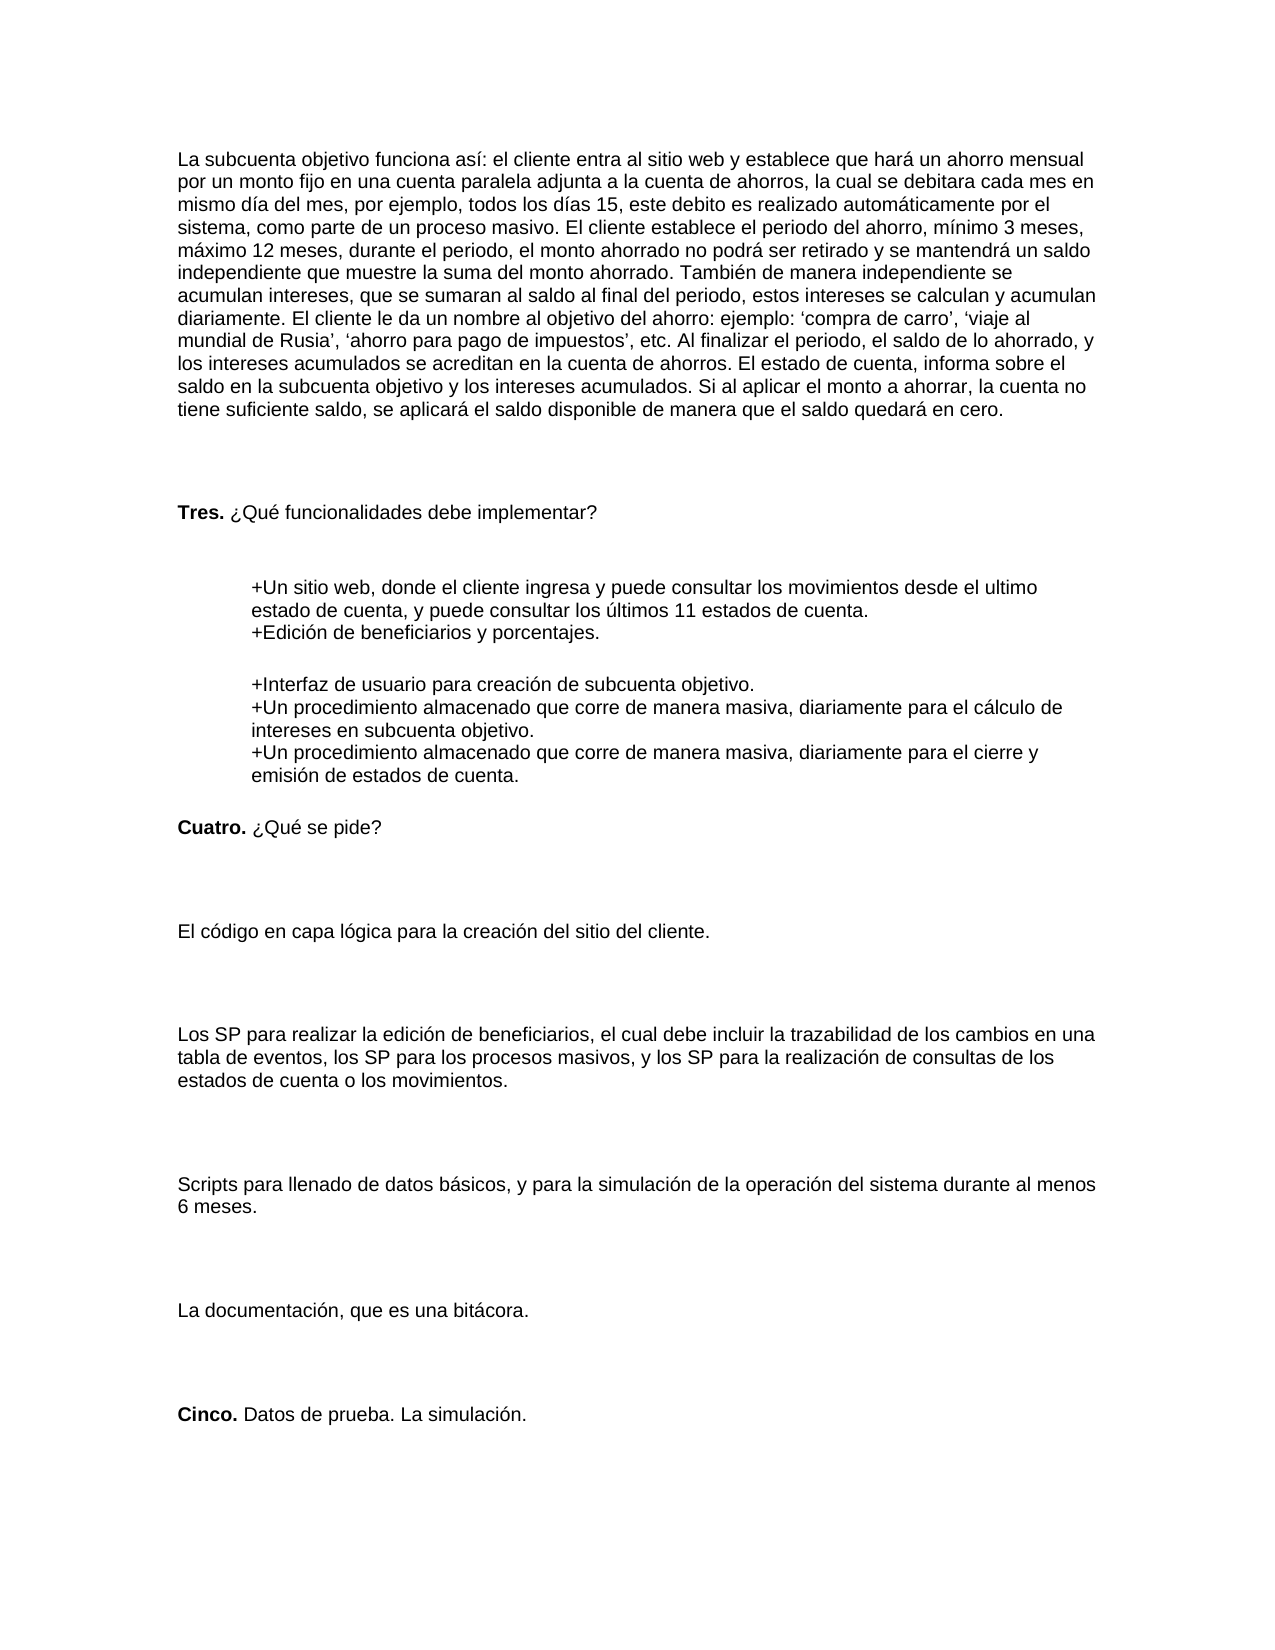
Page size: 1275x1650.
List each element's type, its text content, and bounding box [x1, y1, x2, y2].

text +Interfaz de usuario para creación de subcuenta objetivo. +Un procedimiento almacenado que corre de manera masiva, diariamente para el cálculo de intereses en subcuenta objetivo. +Un procedimiento almacenado que corre de manera masiva, diariamente para el cierre y emisión de estados de cuenta. [251, 673, 1098, 787]
text Scripts para llenado de datos básicos, y para la simulación de la operación del sistema durante al menos 6 meses. [177, 1172, 1098, 1218]
text Tres. ¿Qué funcionalidades debe implementar? [177, 501, 1098, 524]
text Los SP para realizar la edición de beneficiarios, el cual debe incluir la trazabilidad de los cambios en una tabla de eventos, los SP para los procesos masivos, y los SP para la realización de consultas de los estados de cuenta o los movimientos. [177, 1023, 1098, 1091]
text La documentación, que es una bitácora. [177, 1299, 1098, 1322]
text Cinco. Datos de prueba. La simulación. [177, 1403, 1098, 1425]
text +Edición de beneficiarios y porcentajes. [251, 621, 1098, 644]
text +Un sitio web, donde el cliente ingresa y puede consultar los movimientos desde el ultimo estado de cuenta, y puede consultar los últimos 11 estados de cuenta. [251, 576, 1098, 621]
text El código en capa lógica para la creación del sitio del cliente. [177, 919, 1098, 942]
text Cuatro. ¿Qué se pide? [177, 816, 1098, 838]
text La subcuenta objetivo funciona así: el cliente entra al sitio web y establece que hará un ahorro mensual por un monto fijo en una cuenta paralela adjunta a la cuenta de ahorros, la cual se debitara cada mes en mismo día del mes, por ejemplo, todos los días 15, este debito es realizado automáticamente por el sistema, como parte de un proceso masivo. El cliente establece el periodo del ahorro, mínimo 3 meses, máximo 12 meses, durante el periodo, el monto ahorrado no podrá ser retirado y se mantendrá un saldo independiente que muestre la suma del monto ahorrado. También de manera independiente se acumulan intereses, que se sumaran al saldo al final del periodo, estos intereses se calculan y acumulan diariamente. El cliente le da un nombre al objetivo del ahorro: ejemplo: ‘compra de carro’, ‘viaje al mundial de Rusia’, ‘ahorro para pago de impuestos’, etc. Al finalizar el periodo, el saldo de lo ahorrado, y los intereses acumulados se acreditan en la cuenta de ahorros. El estado de cuenta, informa sobre el saldo en la subcuenta objetivo y los intereses acumulados. Si al aplicar el monto a ahorrar, la cuenta no tiene suficiente saldo, se aplicará el saldo disponible de manera que el saldo quedará en cero. [177, 148, 1098, 420]
